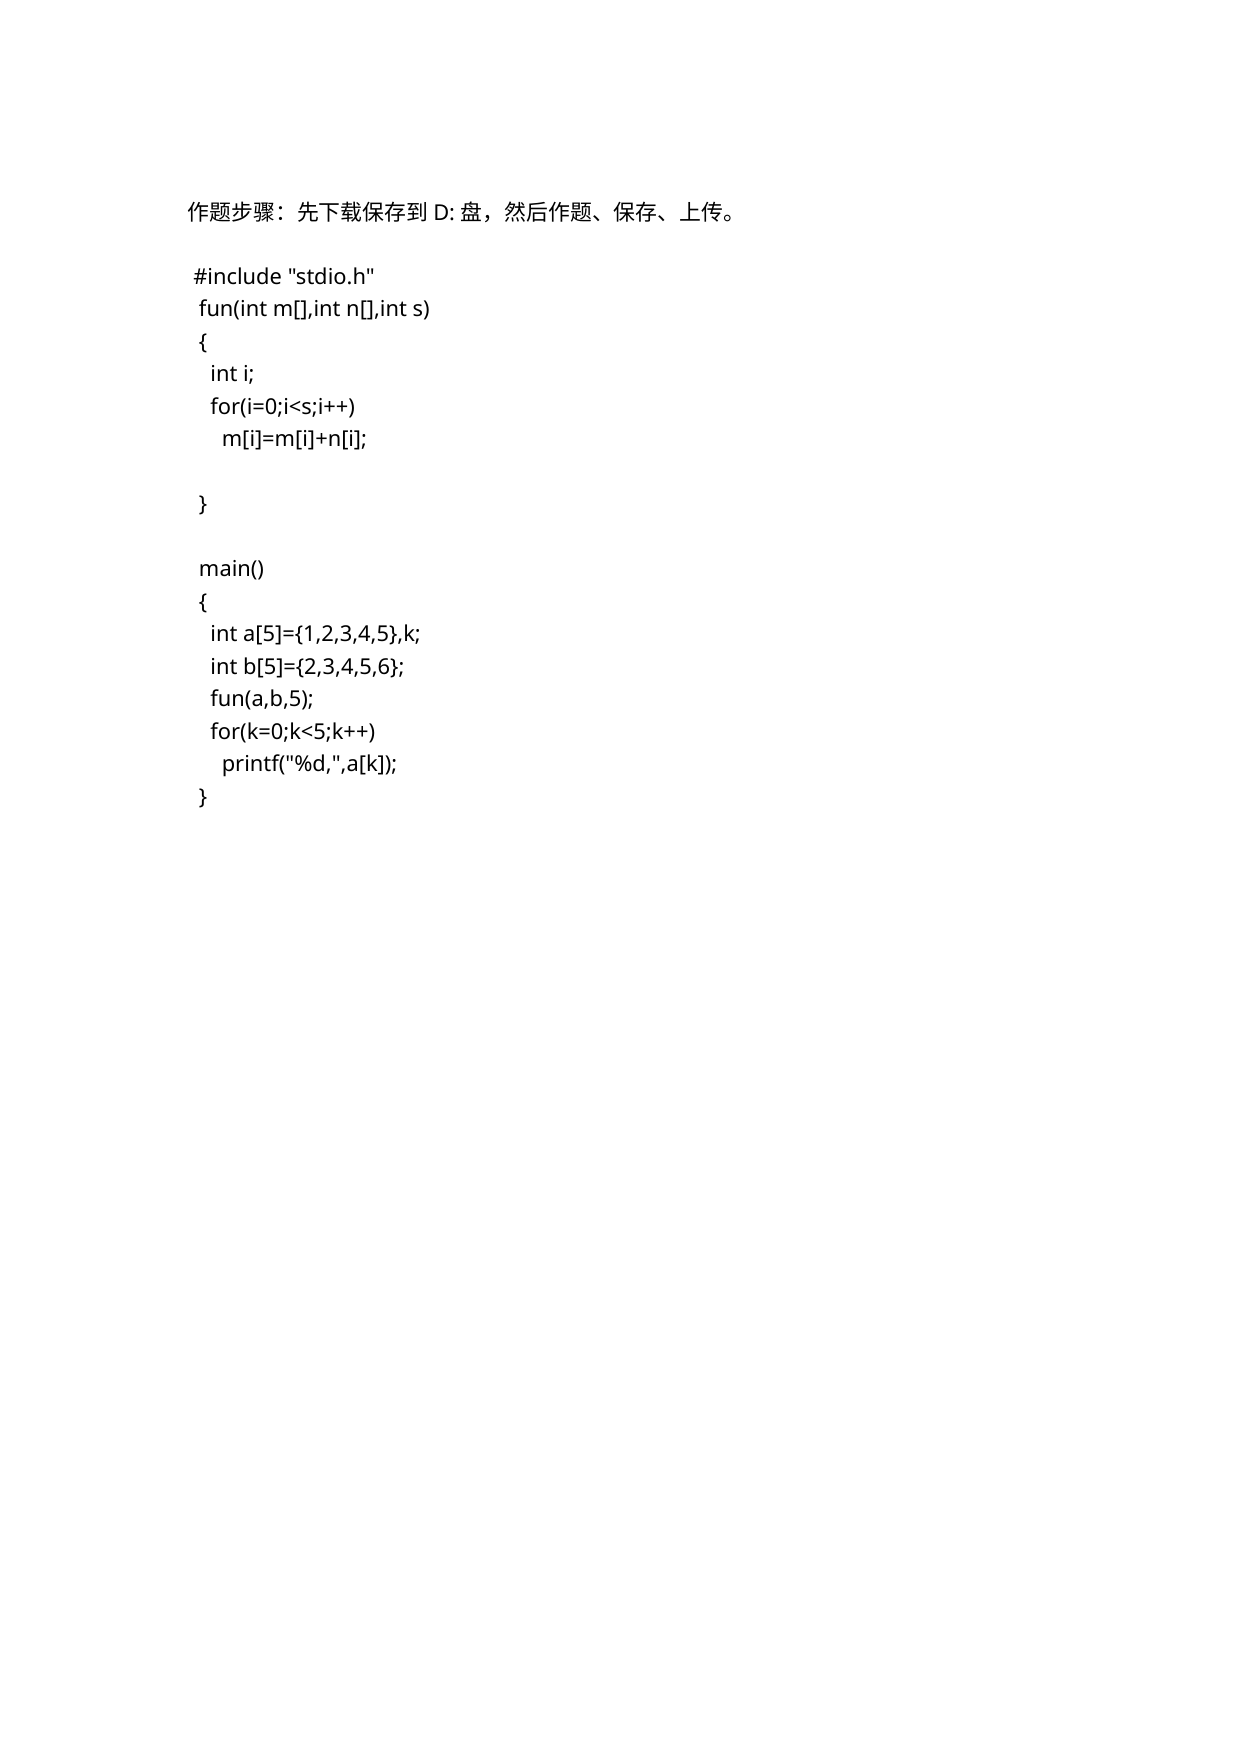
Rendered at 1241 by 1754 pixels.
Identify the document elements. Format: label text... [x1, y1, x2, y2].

text 作题步骤：先下载保存到 D: 盘，然后作题、保存、上传。 [187, 194, 1053, 227]
text m[i]=m[i]+n[i]; [187, 422, 1053, 454]
text main() [187, 552, 1053, 584]
text printf("%d,",a[k]); [187, 747, 1053, 779]
text fun(int m[],int n[],int s) [187, 292, 1053, 324]
text { [187, 584, 1053, 617]
text { [187, 324, 1053, 357]
text int i; [187, 357, 1053, 389]
text #include "stdio.h" [187, 259, 1053, 292]
text int a[5]={1,2,3,4,5},k; [187, 617, 1053, 649]
text for(i=0;i<s;i++) [187, 389, 1053, 422]
text fun(a,b,5); [187, 682, 1053, 714]
text for(k=0;k<5;k++) [187, 714, 1053, 747]
text } [187, 487, 1053, 519]
text int b[5]={2,3,4,5,6}; [187, 649, 1053, 682]
text } [187, 779, 1053, 812]
